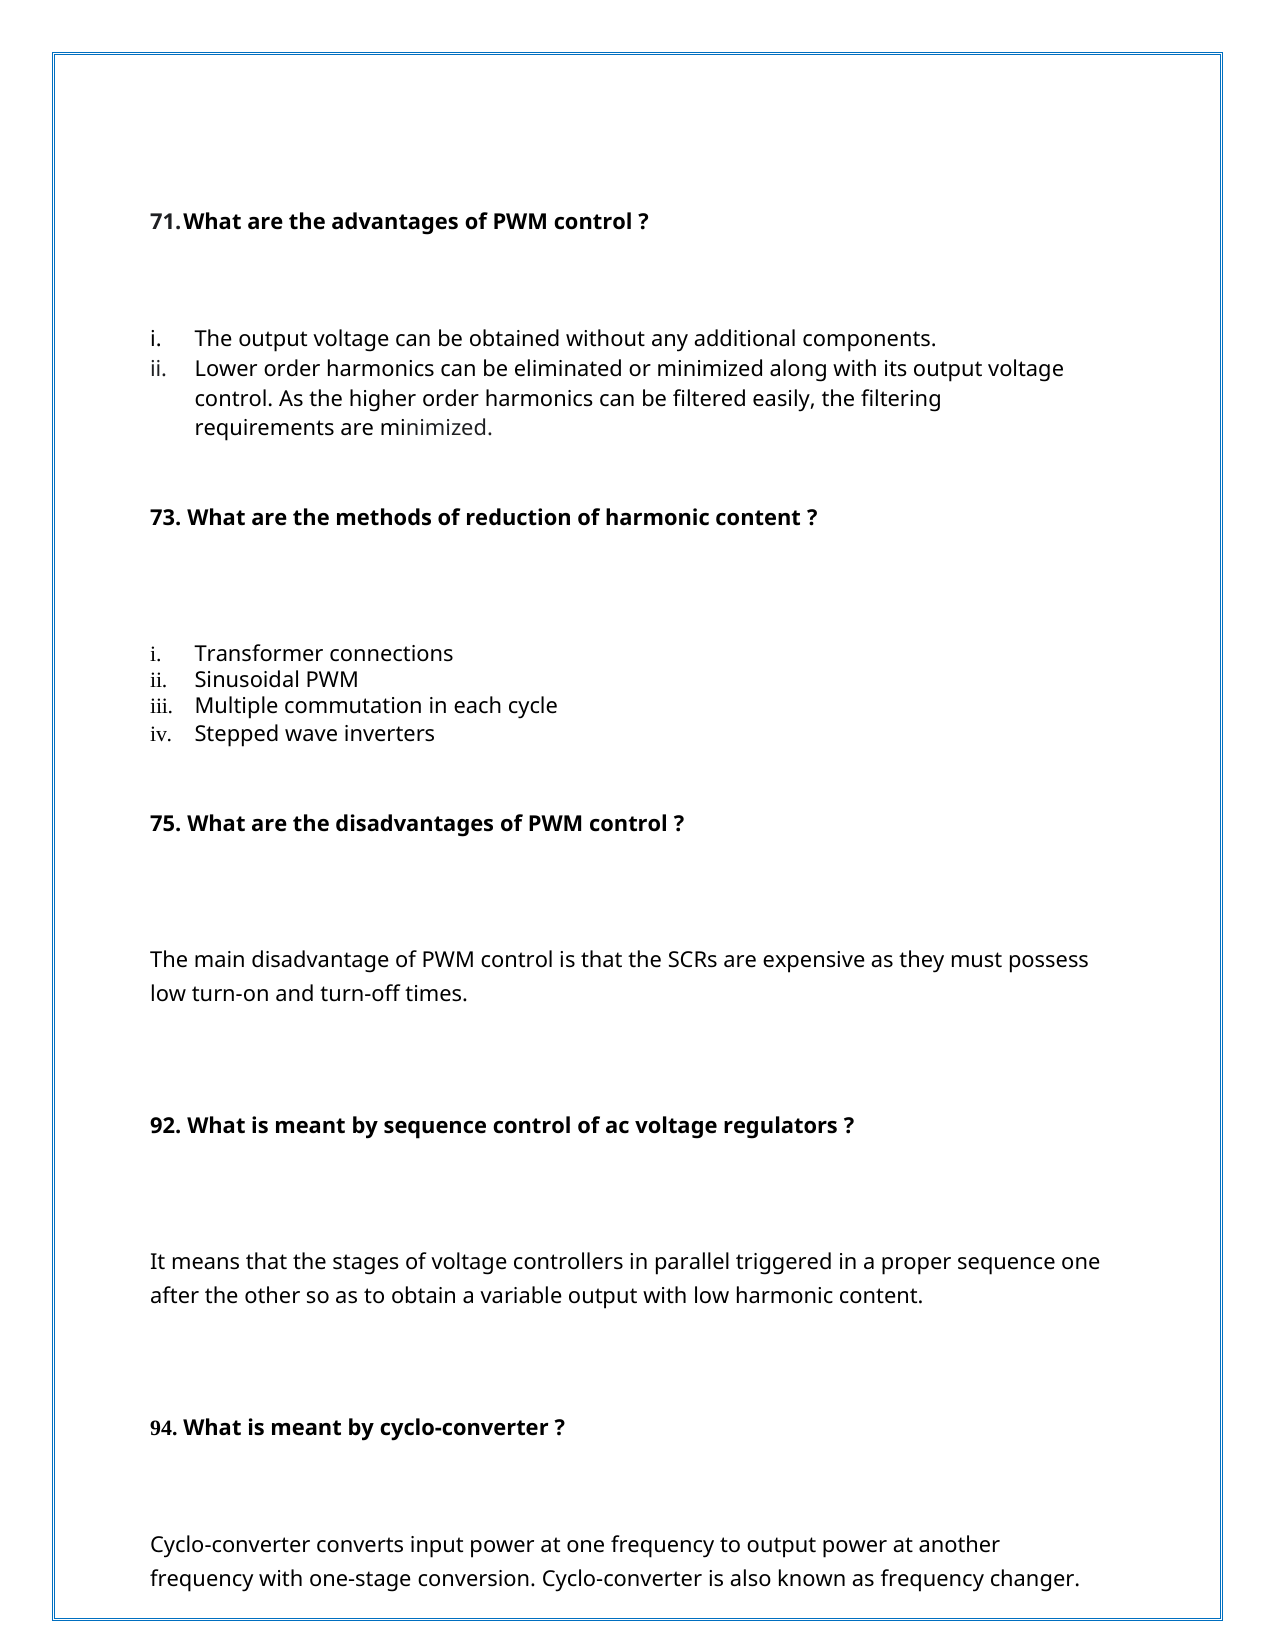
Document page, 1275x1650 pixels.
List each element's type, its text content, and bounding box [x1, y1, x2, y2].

list Multiple commutation in each cycle [150, 693, 1139, 718]
list The output voltage can be obtained without any additional components. [150, 323, 1139, 353]
text 75. What are the disadvantages of PWM control ? [150, 808, 1139, 838]
text Cyclo-converter converts input power at one frequency to output power at another frequency with one-stage conversion. Cyclo-converter is also known as frequency changer. [150, 1529, 1098, 1593]
list Transformer connections [150, 638, 1139, 668]
list Stepped wave inverters [150, 718, 1139, 748]
list Lower order harmonics can be eliminated or minimized along with its output voltage control. As the higher order harmonics can be filtered easily, the filtering requirements are minimized. [150, 353, 1073, 442]
list What are the advantages of PWM control ? [150, 206, 1139, 236]
text 92. What is meant by sequence control of ac voltage regulators ? [150, 1110, 1139, 1140]
text It means that the stages of voltage controllers in parallel triggered in a proper sequence one after the other so as to obtain a variable output with low harmonic content. [150, 1246, 1126, 1310]
list What is meant by cyclo-converter ? [150, 1412, 1139, 1442]
list Sinusoidal PWM [150, 668, 1139, 693]
text The main disadvantage of PWM control is that the SCRs are expensive as they must possess low turn-on and turn-off times. [150, 944, 1105, 1008]
text 73. What are the methods of reduction of harmonic content ? [150, 502, 1139, 532]
